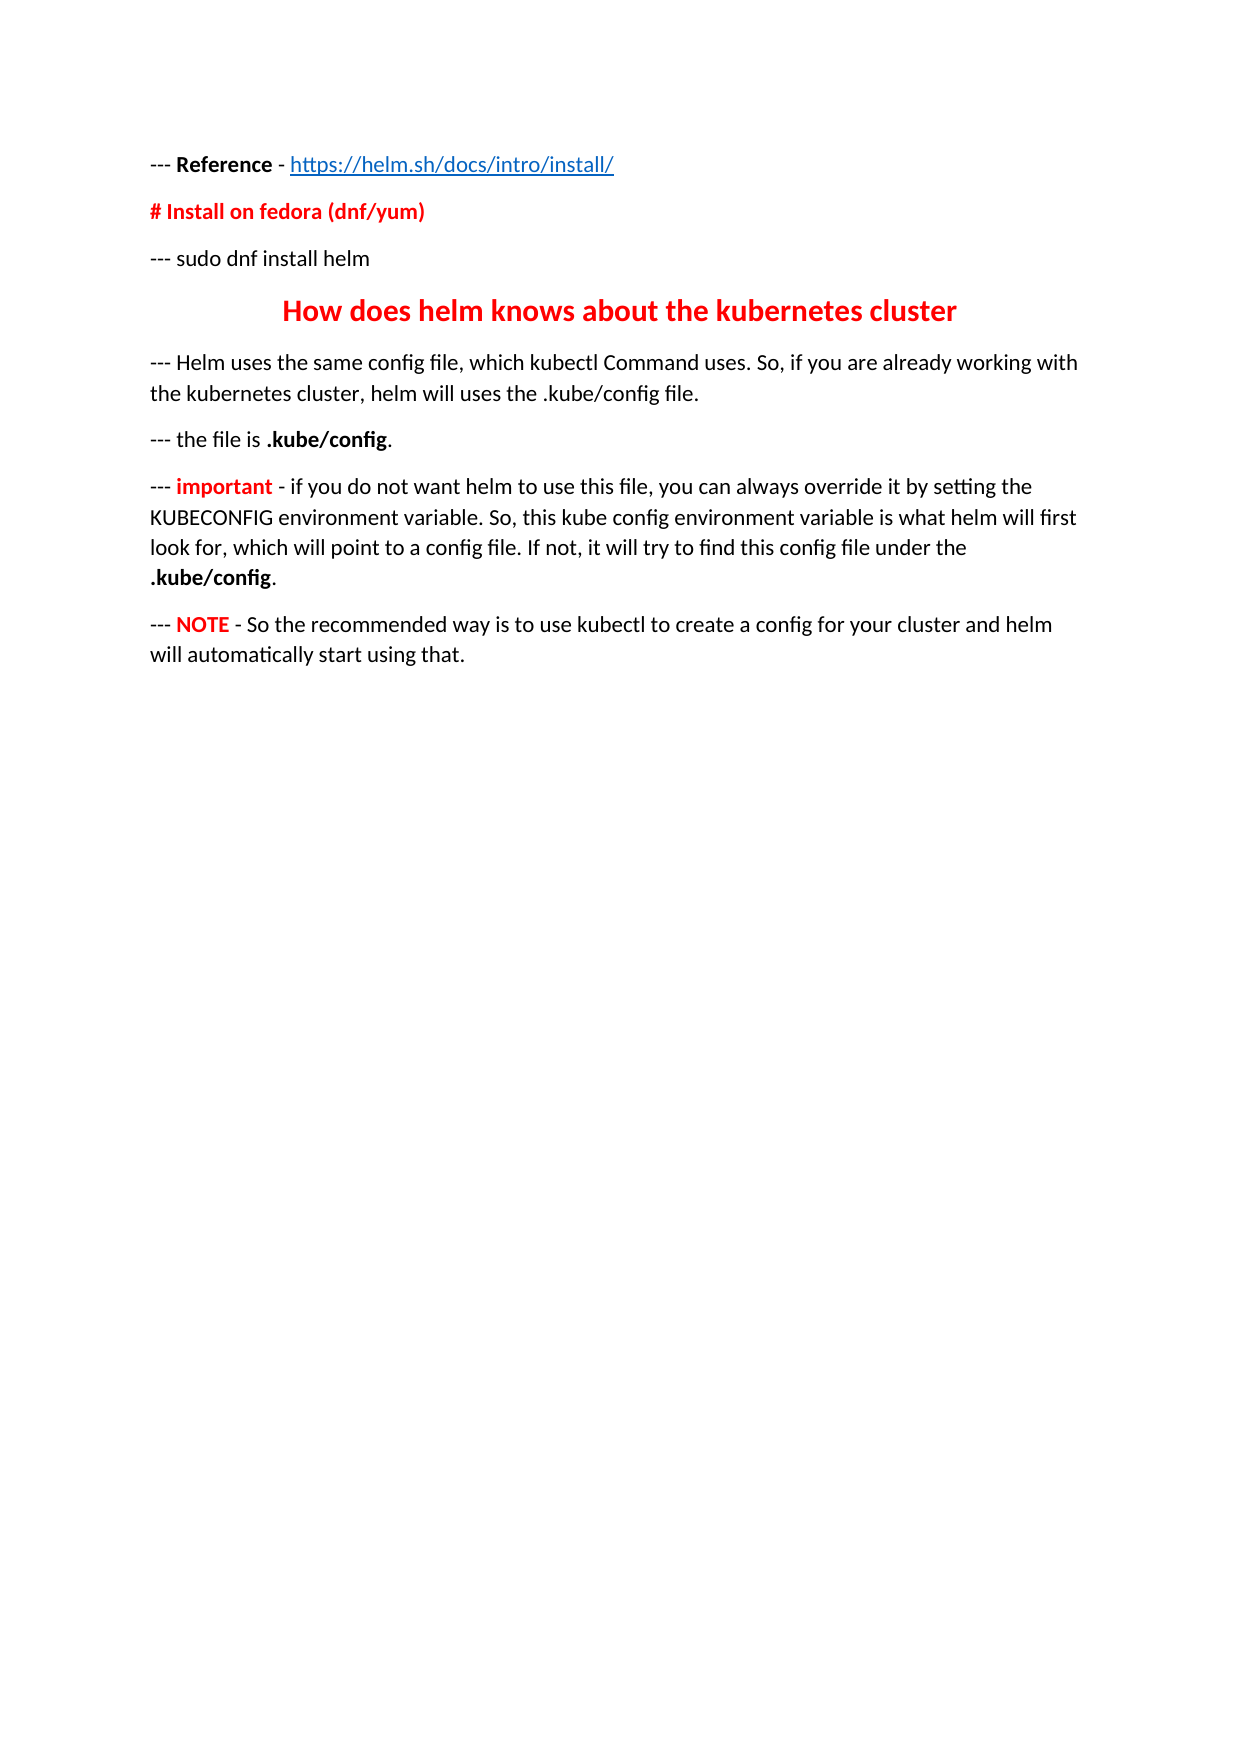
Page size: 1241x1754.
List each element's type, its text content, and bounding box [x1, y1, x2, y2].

text --- important - if you do not want helm to use this file, you can always override it by setting the KUBECONFIG environment variable. So, this kube config environment variable is what helm will first look for, which will point to a config file. If not, it will try to find this config file under the .kube/config. [150, 472, 1090, 591]
text How does helm knows about the kubernetes cluster [150, 291, 1090, 329]
text # Install on fedora (dnf/yum) [150, 197, 1090, 225]
text --- sudo dnf install helm [150, 244, 1090, 272]
text --- the file is .kube/config. [150, 426, 1090, 453]
text --- NOTE - So the recommended way is to use kubectl to create a config for your cluster and helm will automatically start using that. [150, 610, 1090, 668]
text --- Reference - https://helm.sh/docs/intro/install/ [150, 150, 1090, 178]
text --- Helm uses the same config file, which kubectl Command uses. So, if you are already working with the kubernetes cluster, helm will uses the .kube/config file. [150, 348, 1090, 407]
